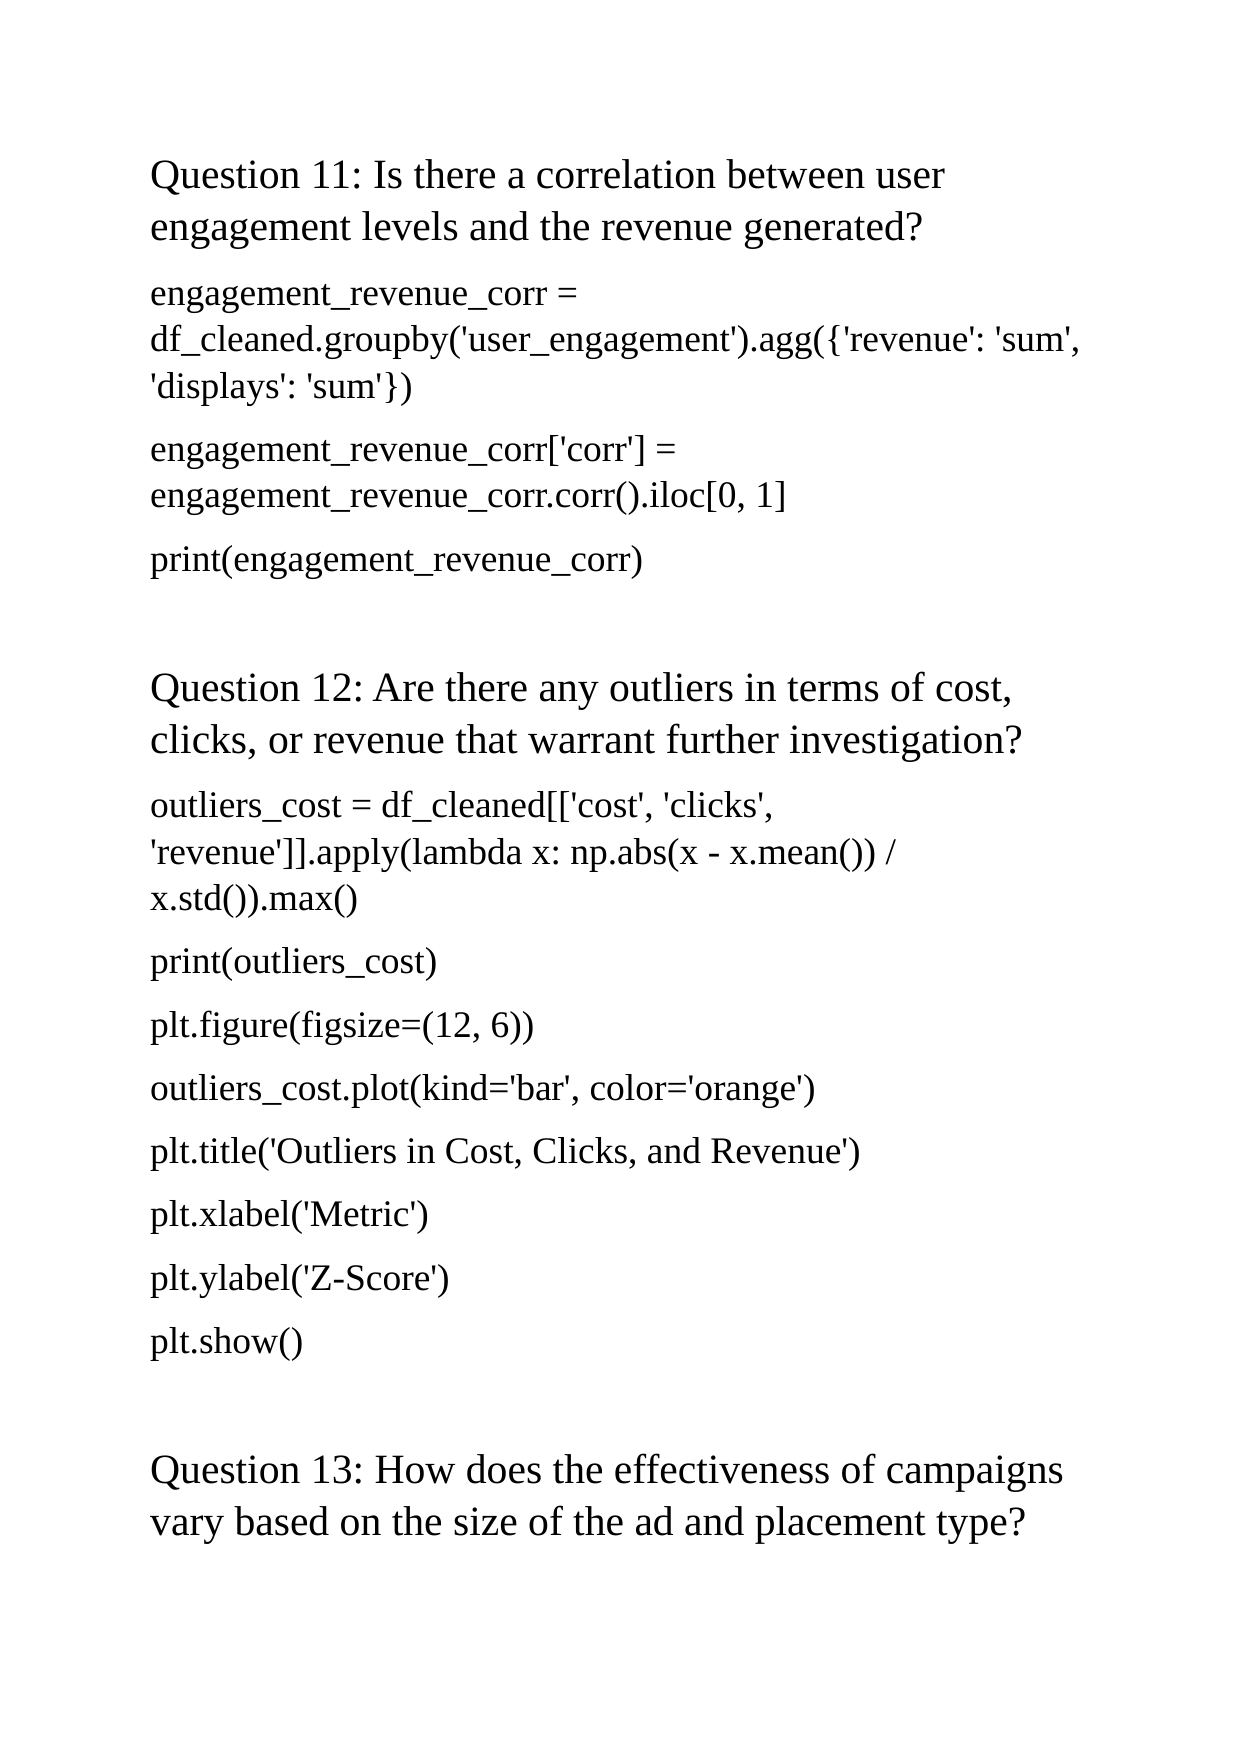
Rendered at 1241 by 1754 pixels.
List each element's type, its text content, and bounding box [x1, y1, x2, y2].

text outliers_cost.plot(kind='bar', color='orange') [150, 1065, 1090, 1108]
text plt.show() [150, 1318, 1090, 1361]
text plt.xlabel('Metric') [150, 1192, 1090, 1235]
text outliers_cost = df_cleaned[['cost', 'clicks', 'revenue']].apply(lambda x: np.abs(x - x.mean()) / x.std()).max() [150, 783, 1090, 919]
text engagement_revenue_corr['corr'] = engagement_revenue_corr.corr().iloc[0, 1] [150, 426, 1090, 516]
text Question 11: Is there a correlation between user engagement levels and the revenue generated? [150, 150, 1090, 249]
text plt.ylabel('Z-Score') [150, 1255, 1090, 1298]
text plt.title('Outliers in Cost, Clicks, and Revenue') [150, 1129, 1090, 1172]
text print(outliers_cost) [150, 939, 1090, 982]
text Question 13: How does the effectiveness of campaigns vary based on the size of the ad and placement type? [150, 1445, 1090, 1544]
text plt.figure(figsize=(12, 6)) [150, 1002, 1090, 1045]
text print(engagement_revenue_corr) [150, 536, 1090, 579]
text Question 12: Are there any outliers in terms of cost, clicks, or revenue that warrant further investigation? [150, 663, 1090, 762]
text engagement_revenue_corr = df_cleaned.groupby('user_engagement').agg({'revenue': 'sum', 'displays': 'sum'}) [150, 270, 1090, 406]
